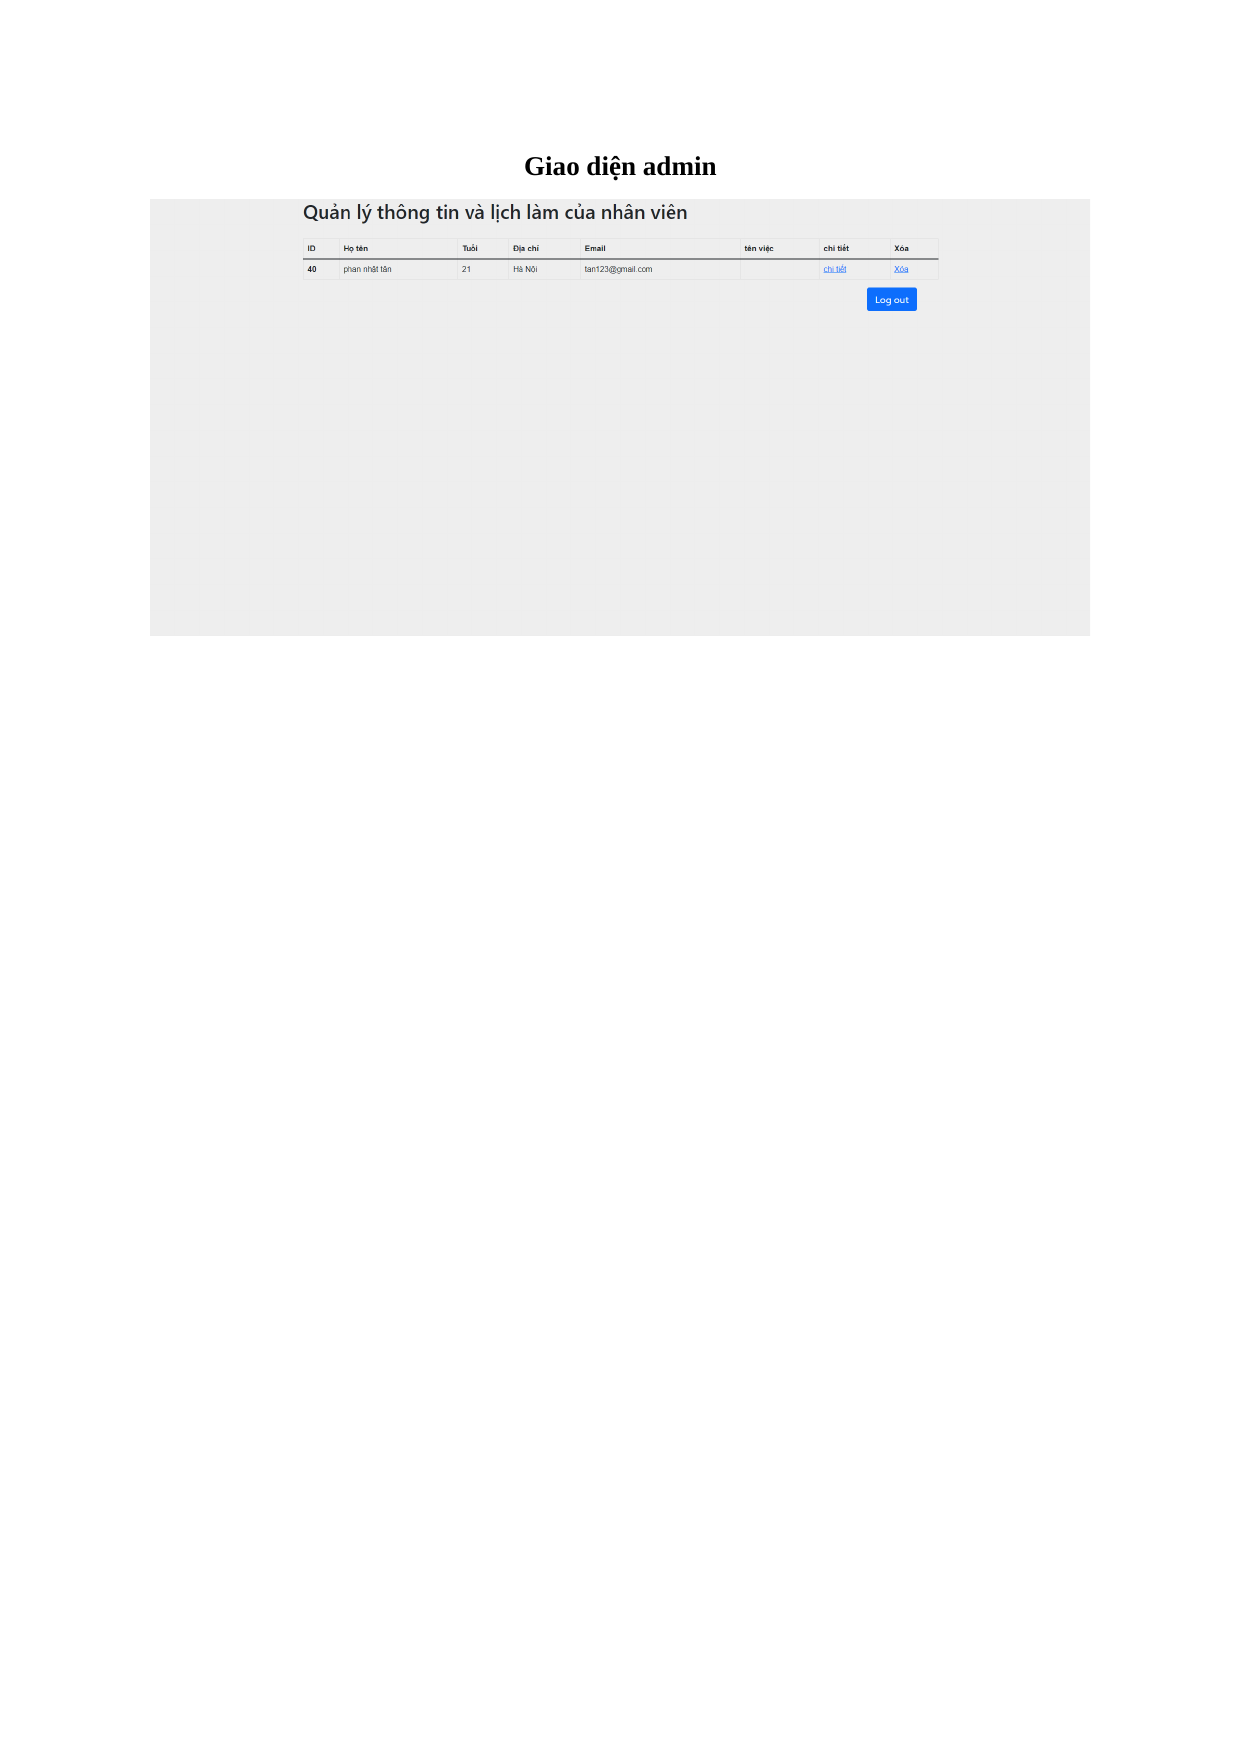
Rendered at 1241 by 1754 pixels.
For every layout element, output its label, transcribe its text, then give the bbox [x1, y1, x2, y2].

text Giao diện admin [150, 150, 1090, 181]
picture [150, 199, 1091, 636]
